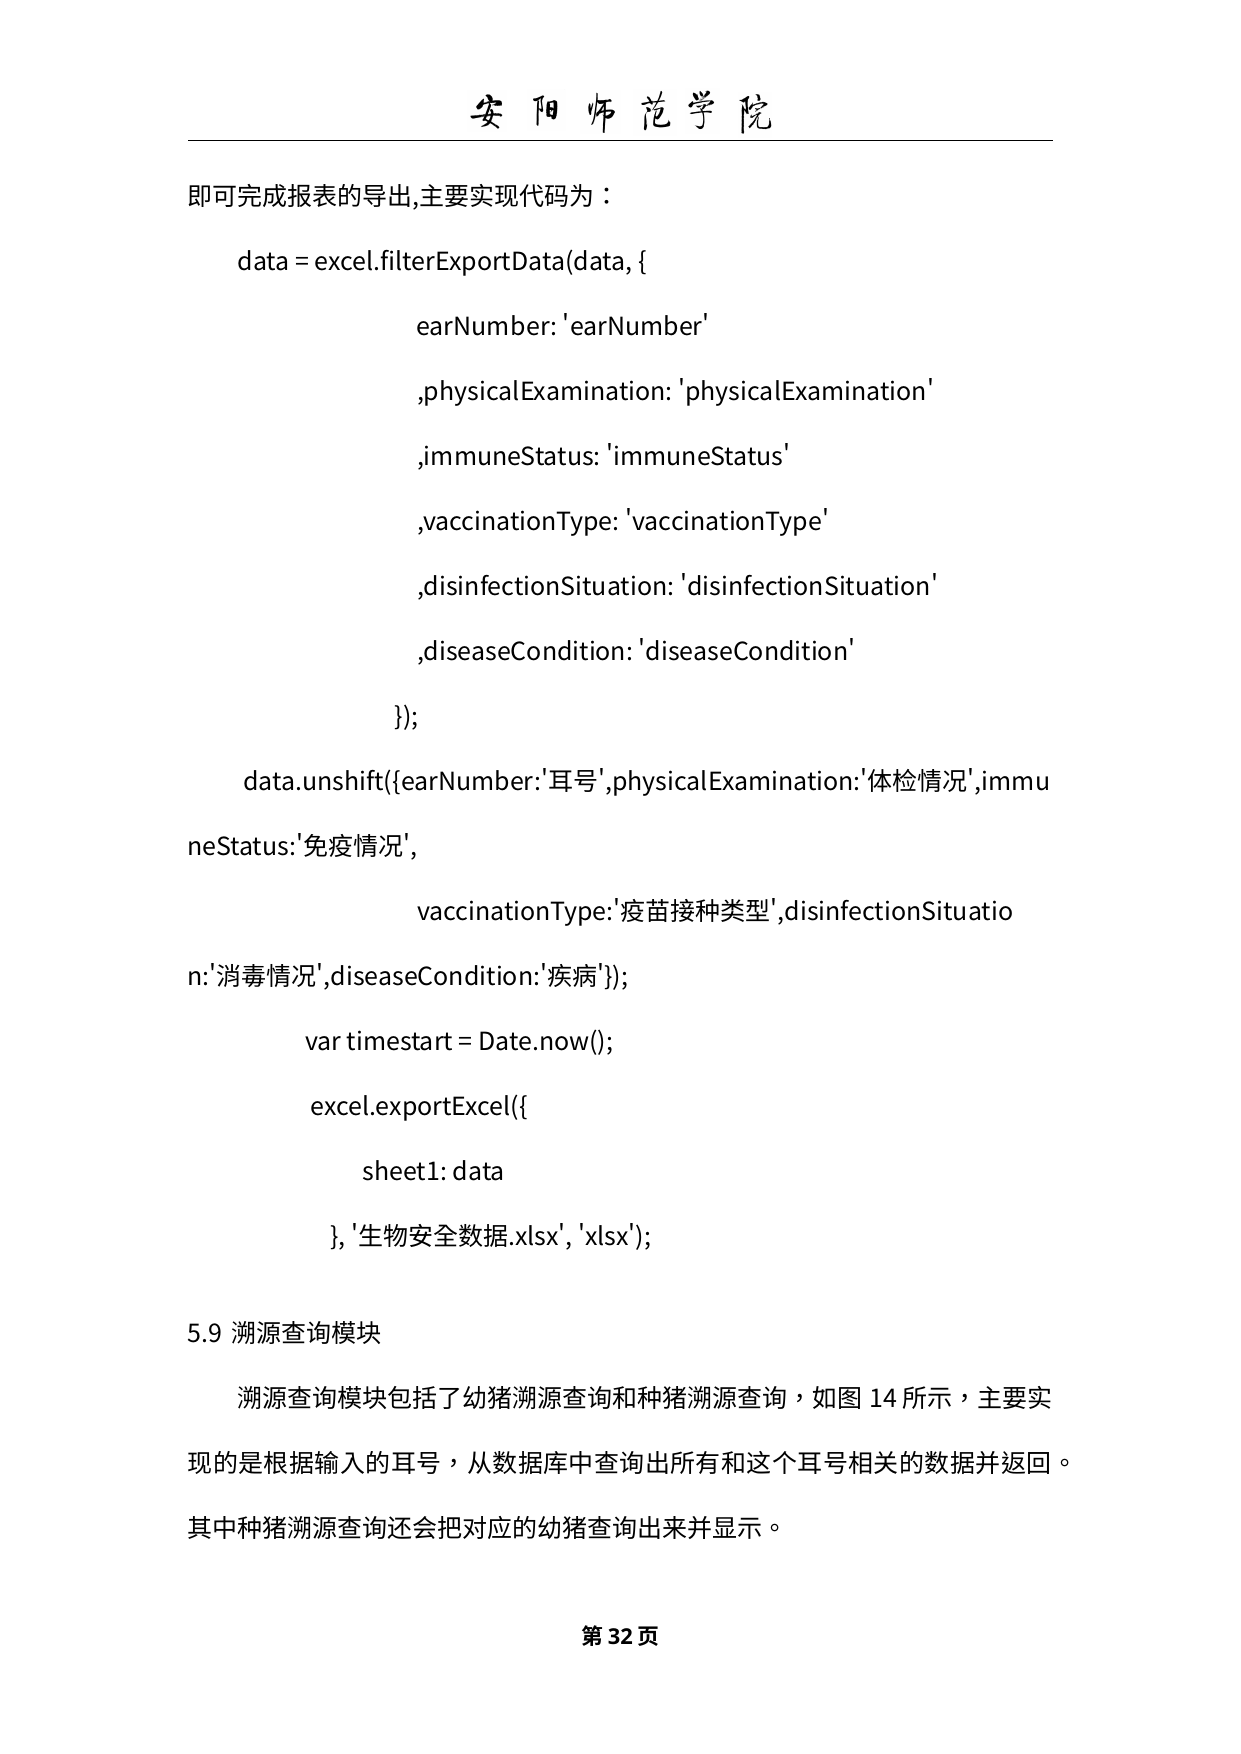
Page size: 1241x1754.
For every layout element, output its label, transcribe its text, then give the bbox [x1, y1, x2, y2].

picture [738, 92, 772, 138]
text }, '生物安全数据.xlsx', 'xlsx'); [187, 1202, 1053, 1267]
text }); [187, 682, 1053, 747]
text earNumber: 'earNumber' [187, 292, 1053, 357]
picture [685, 88, 720, 134]
picture [633, 89, 677, 136]
text var timestart = Date.now(); [187, 1007, 1053, 1072]
text ,physicalExamination: 'physicalExamination' [187, 357, 1053, 422]
text ,vaccinationType: 'vaccinationType' [187, 487, 1053, 552]
text vaccinationType:'疫苗接种类型',disinfectionSituation:'消毒情况',diseaseCondition:'疾病'}); [187, 877, 1053, 1007]
text ,disinfectionSituation: 'disinfectionSituation' [187, 552, 1053, 617]
picture [467, 90, 507, 132]
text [187, 162, 1053, 227]
text excel.exportExcel({ [187, 1072, 1053, 1137]
text data = excel.filterExportData(data, { [187, 227, 1053, 292]
subtitle 溯源查询模块 [187, 1299, 1053, 1364]
picture [527, 89, 566, 131]
text ,immuneStatus: 'immuneStatus' [187, 422, 1053, 487]
picture [580, 90, 621, 134]
text data.unshift({earNumber:'耳号',physicalExamination:'体检情况',immuneStatus:'免疫情况', [187, 747, 1053, 877]
text 溯源查询模块包括了幼猪溯源查询和种猪溯源查询，如图14所示，主要实现的是根据输入的耳号，从数据库中查询出所有和这个耳号相关的数据并返回。其中种猪溯源查询还会把对应的幼猪查询出来并显示。 [187, 1364, 1053, 1559]
text ,diseaseCondition: 'diseaseCondition' [187, 617, 1053, 682]
text sheet1: data [187, 1137, 1053, 1202]
